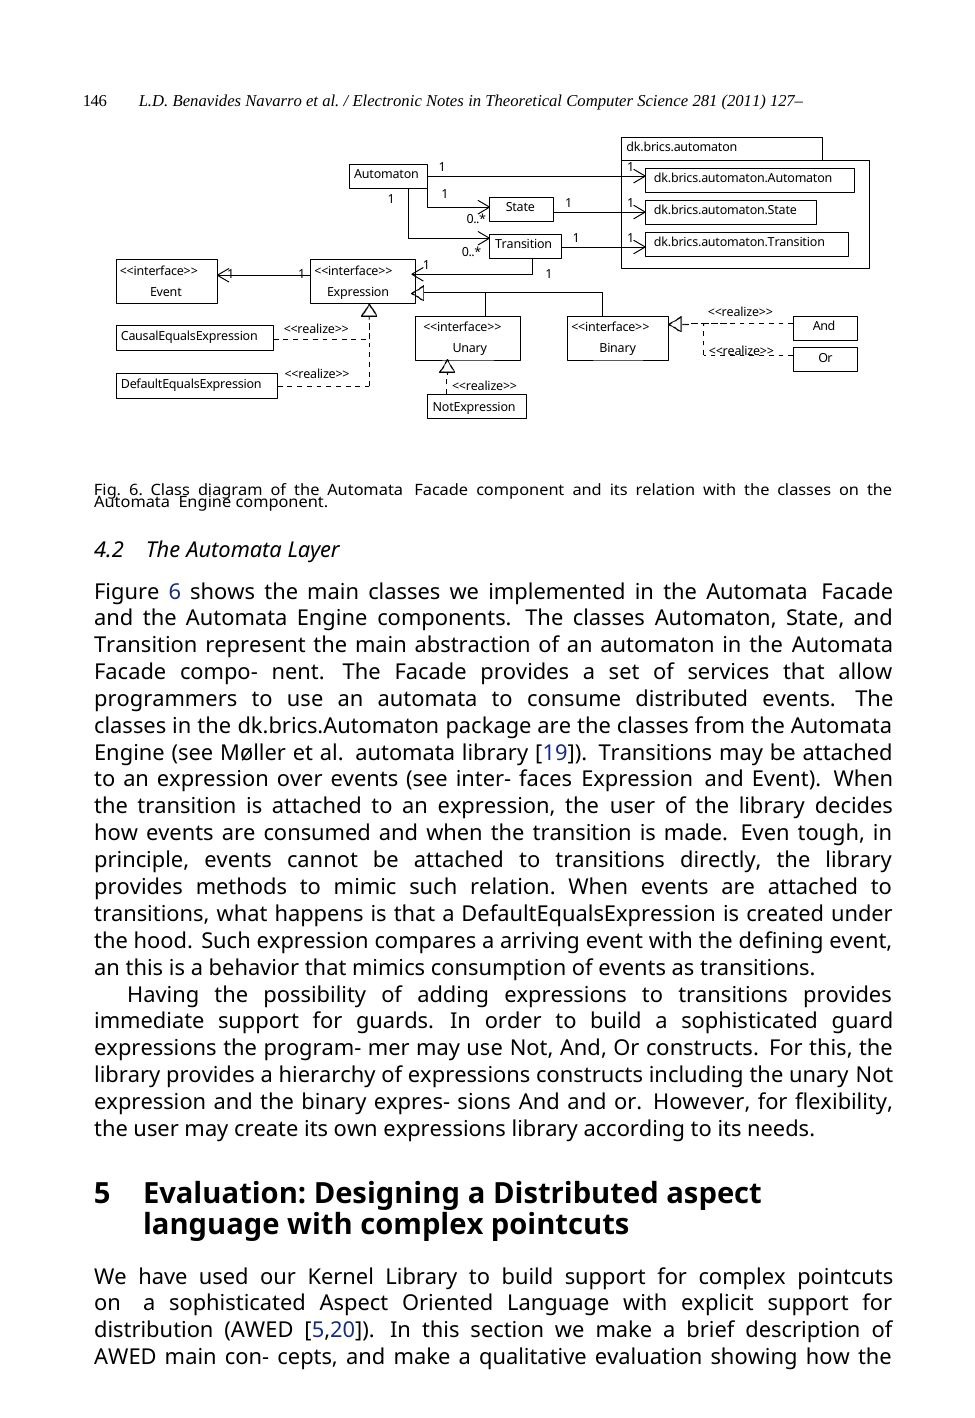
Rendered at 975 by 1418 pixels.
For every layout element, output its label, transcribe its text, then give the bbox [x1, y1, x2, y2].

list The Automata Layer [94, 534, 904, 564]
picture [416, 285, 424, 301]
text Figure 6 shows the main classes we implemented in the Automata Facade and the Automata Engine components. The classes Automaton, State, and Transition represent the main abstraction of an automaton in the Automata Facade compo- nent. The Facade provides a set of services that allow programmers to use an automata to consume distributed events. The classes in the dk.brics.Automaton package are the classes from the Automata Engine (see Møller et al. automata library [19]). Transitions may be attached to an expression over events (see inter- faces Expression and Event). When the transition is attached to an expression, the user of the library decides how events are consumed and when the transition is made. Even tough, in principle, events cannot be attached to transitions directly, the library provides methods to mimic such relation. When events are attached to transitions, what happens is that a DefaultEqualsExpression is created under the hood. Such expression compares a arriving event with the defining event, an this is a behavior that mimics consumption of events as transitions. [94, 578, 893, 981]
subtitle Evaluation: Designing a Distributed aspect language with complex pointcuts [94, 1178, 893, 1243]
text Fig. 6. Class diagram of the Automata Facade component and its relation with the classes on the Automata Engine component. [94, 484, 893, 512]
picture [439, 361, 455, 375]
picture [361, 304, 377, 320]
picture [669, 316, 689, 332]
picture [411, 285, 415, 301]
text 1 1 [227, 266, 904, 283]
text 1 [135, 190, 648, 207]
text Having the possibility of adding expressions to transitions provides immediate support for guards. In order to build a sophisticated guard expressions the program- mer may use Not, And, Or constructs. For this, the library provides a hierarchy of expressions constructs including the unary Not expression and the binary expres- sions And and or. However, for flexibility, the user may create its own expressions library according to its needs. [94, 981, 893, 1143]
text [94, 1263, 893, 1371]
